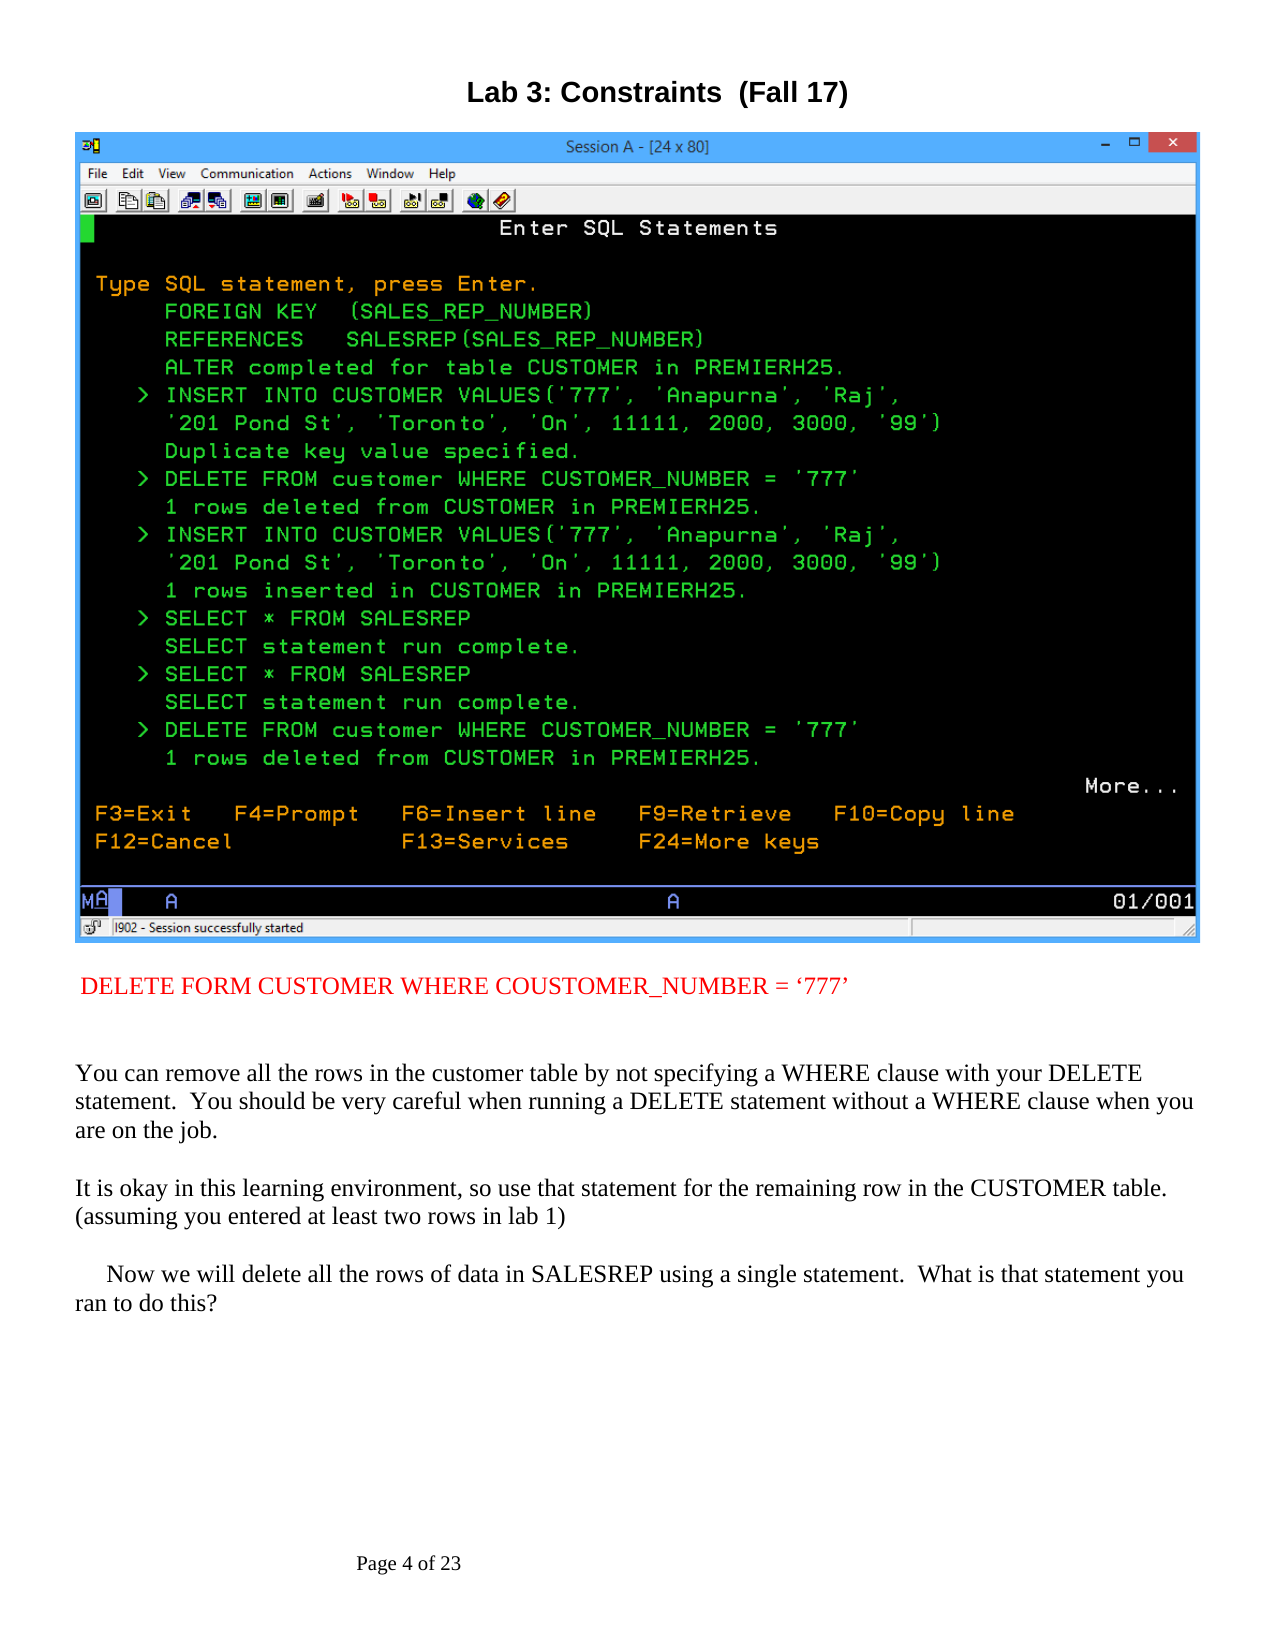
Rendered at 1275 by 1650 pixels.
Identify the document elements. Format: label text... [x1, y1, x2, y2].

text Now we will delete all the rows of data in SALESREP using a single statement. What is that statement you ran to do this? [75, 1259, 1200, 1316]
text DELETE FORM CUSTOMER WHERE COUSTOMER_NUMBER = ‘777’ [75, 971, 1200, 1000]
text You can remove all the rows in the customer table by not specifying a WHERE clause with your DELETE statement. You should be very careful when running a DELETE statement without a WHERE clause when you are on the job. [75, 1058, 1200, 1144]
text (assuming you entered at least two rows in lab 1) [75, 1201, 1200, 1230]
text It is okay in this learning environment, so use that statement for the remaining row in the CUSTOMER table. [75, 1173, 1200, 1201]
picture [75, 132, 1200, 943]
